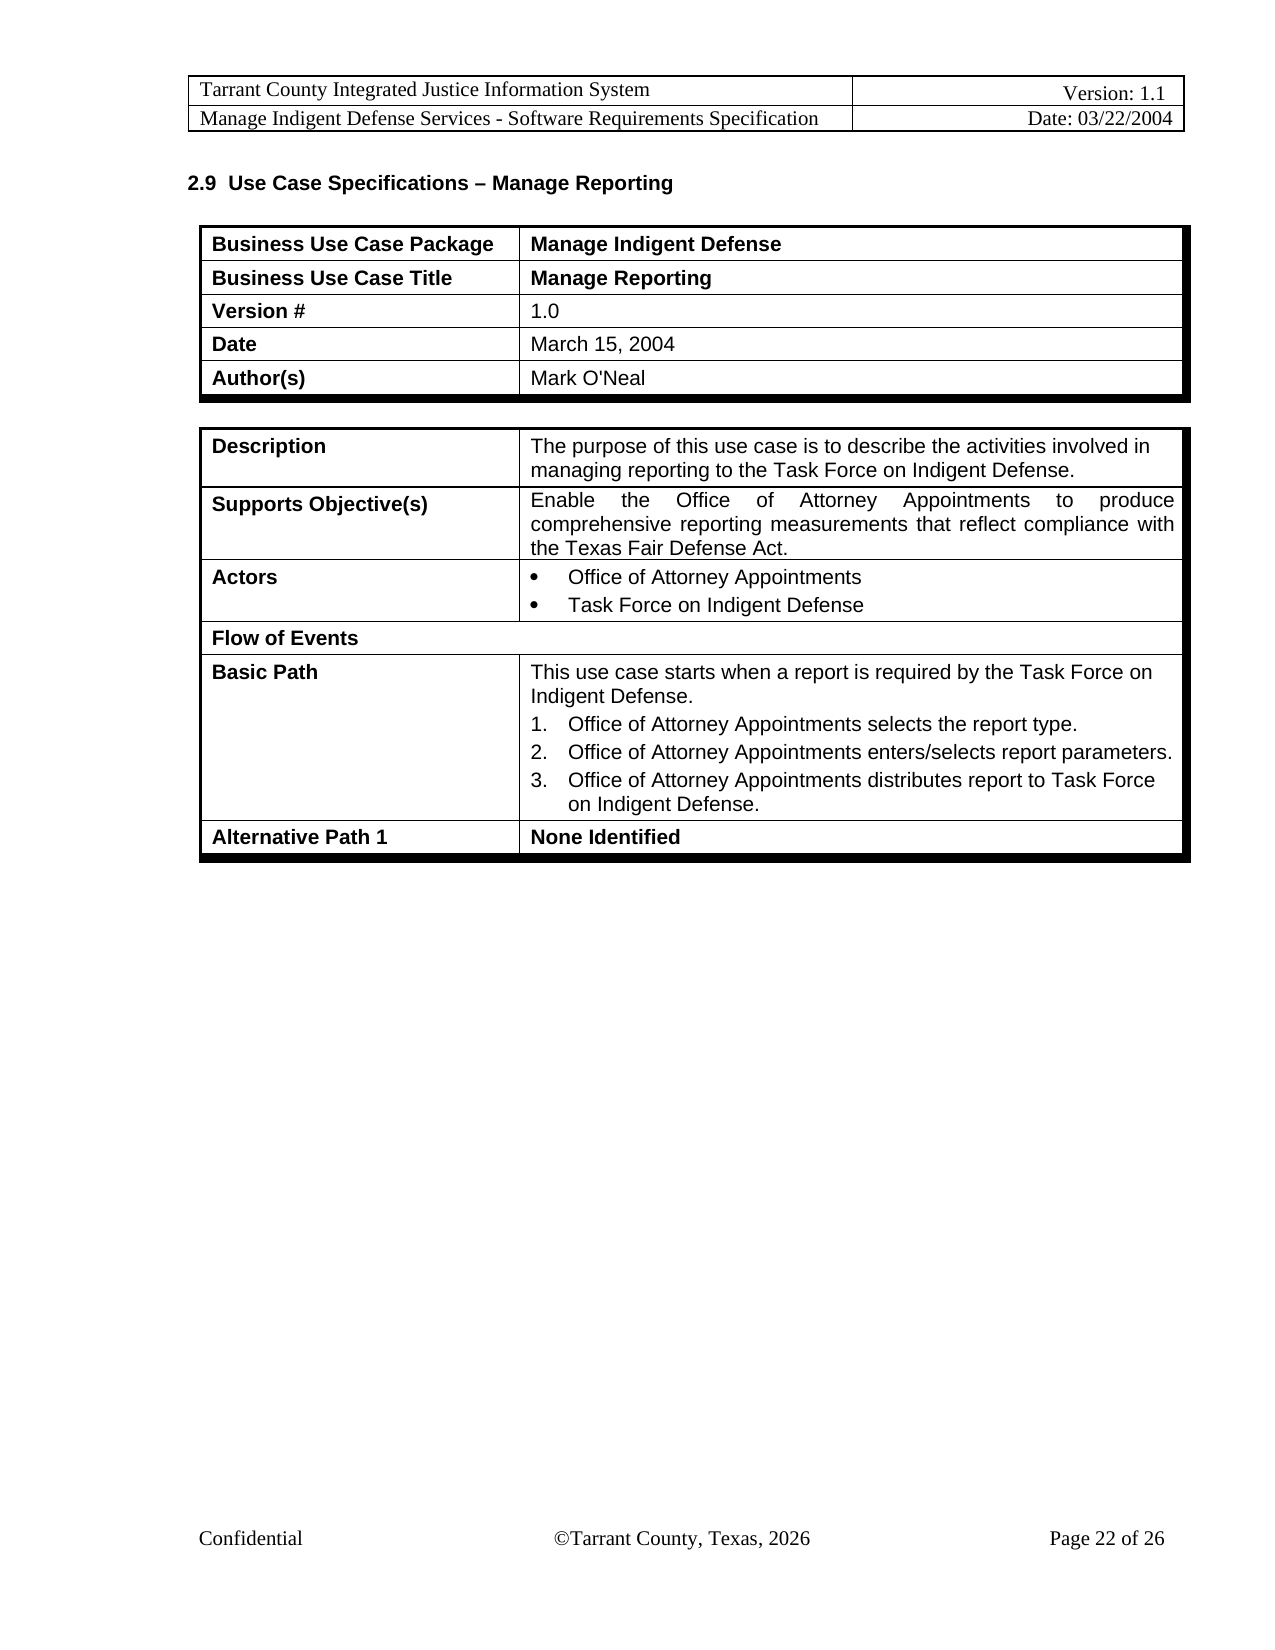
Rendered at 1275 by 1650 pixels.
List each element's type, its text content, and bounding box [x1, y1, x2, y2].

table_cell Flow of Events [202, 622, 1182, 654]
table_header Description [202, 430, 519, 486]
table_header Manage Indigent Defense [520, 228, 1182, 260]
table_cell Mark O'Neal [520, 361, 1182, 393]
table_header Business Use Case Package [202, 228, 519, 260]
table_cell Business Use Case Title [202, 261, 519, 293]
subtitle Use Case Specifications – Manage Reporting [187, 169, 1087, 194]
table_cell This use case starts when a report is required by the Task Force on Indigent Defense. Office of Attorney Appointments selects the report type. Office of Attorney Appointments enters/selects report parameters. Office of Attorney Appointments distributes report to Task Force on Indigent Defense. [520, 655, 1182, 820]
table_cell Actors [202, 560, 519, 621]
table_cell 1.0 [520, 295, 1182, 327]
table_cell Alternative Path 1 [202, 821, 519, 853]
table_cell Enable the Office of Attorney Appointments to produce comprehensive reporting measurements that reflect compliance with the Texas Fair Defense Act. [520, 488, 1182, 559]
table_cell Basic Path [202, 655, 519, 820]
table_header The purpose of this use case is to describe the activities involved in managing reporting to the Task Force on Indigent Defense. [520, 430, 1182, 486]
table_cell Manage Reporting [520, 261, 1182, 293]
table_cell Office of Attorney Appointments Task Force on Indigent Defense [520, 560, 1182, 621]
table_cell March 15, 2004 [520, 328, 1182, 360]
table_cell Supports Objective(s) [202, 488, 519, 559]
table_cell Date [202, 328, 519, 360]
table_cell None Identified [520, 821, 1182, 853]
table_cell Author(s) [202, 361, 519, 393]
table_cell Version # [202, 295, 519, 327]
